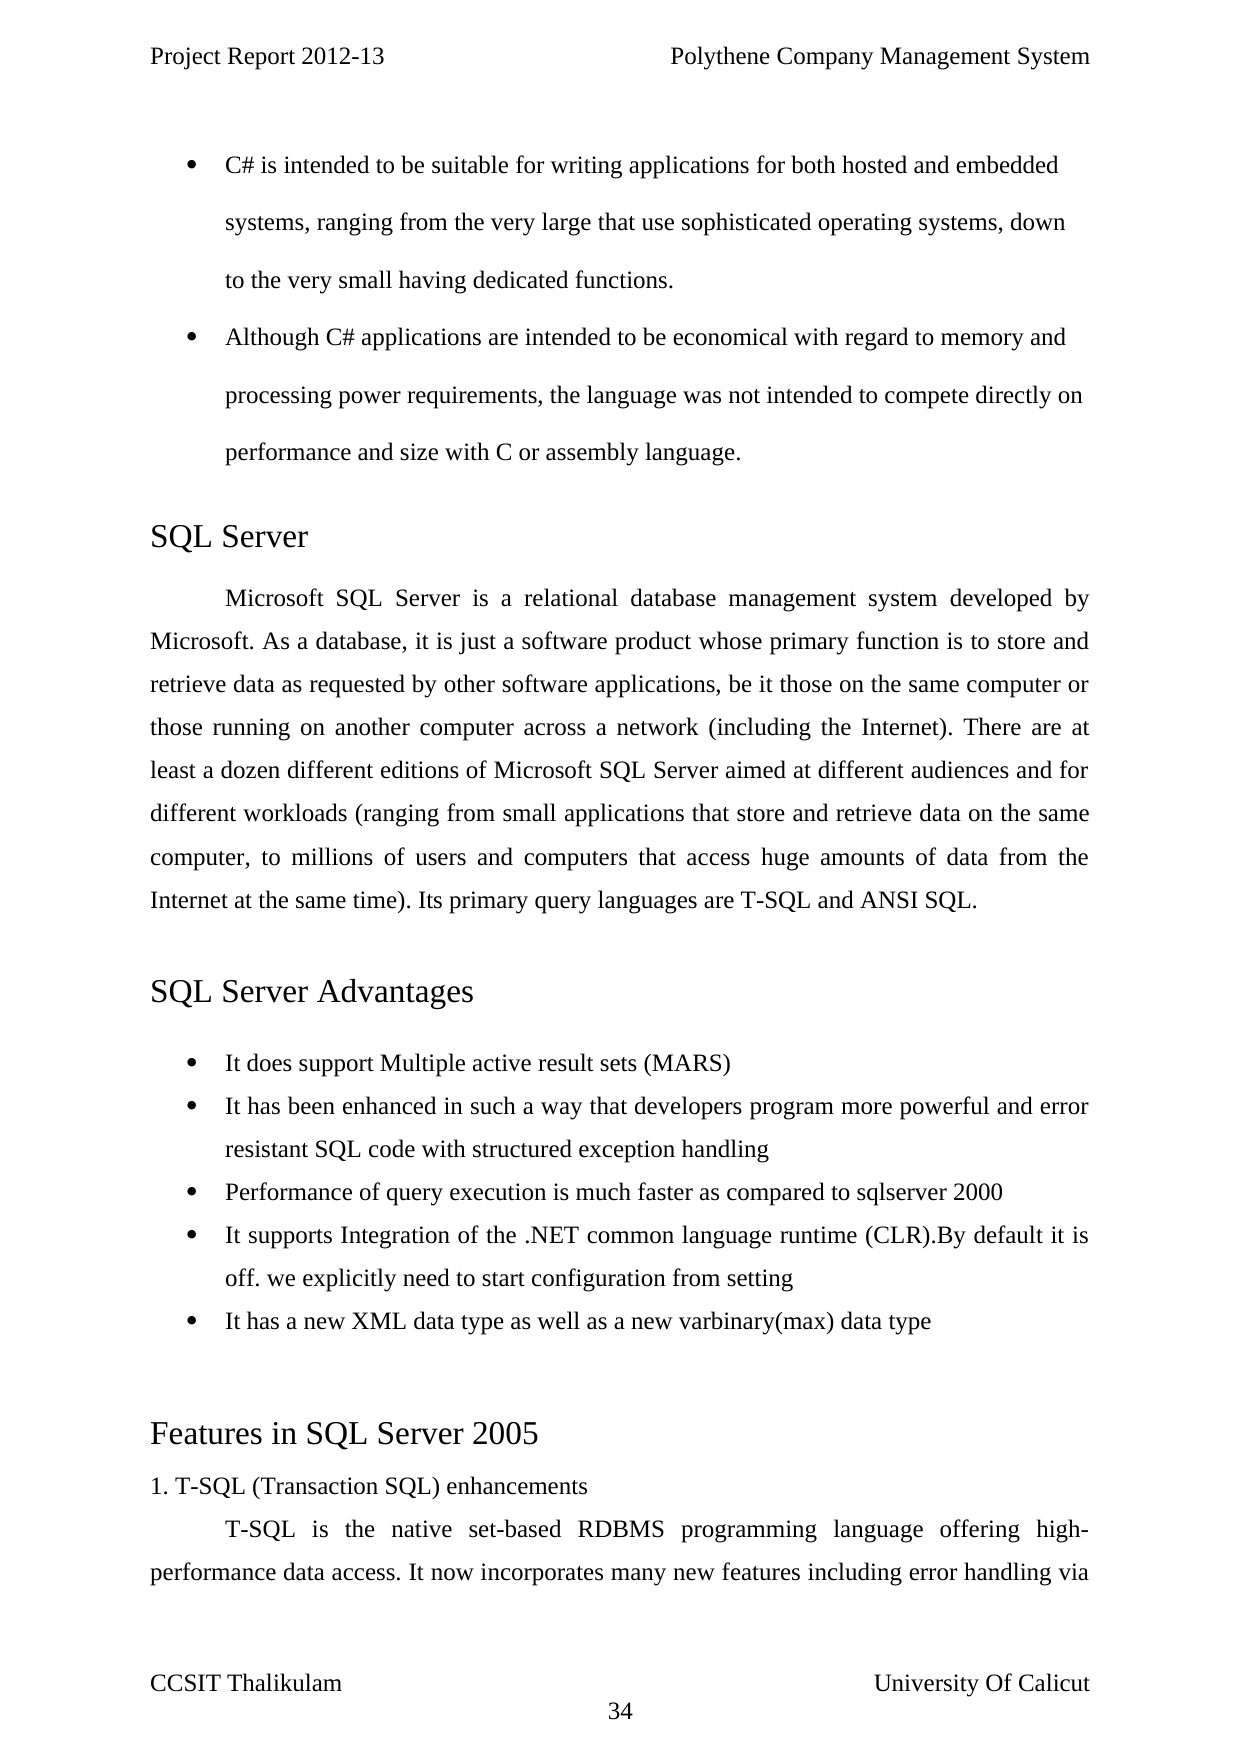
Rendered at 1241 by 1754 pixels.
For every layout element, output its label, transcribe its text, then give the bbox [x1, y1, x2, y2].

text SQL Server Advantages [150, 971, 1090, 1009]
list It supports Integration of the .NET common language runtime (CLR).By default it is off. we explicitly need to start configuration from setting [187, 1220, 1090, 1292]
list Although C# applications are intended to be economical with regard to memory and processing power requirements, the language was not intended to compete directly on performance and size with C or assembly language. [187, 322, 1090, 466]
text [150, 1514, 1090, 1586]
list C# is intended to be suitable for writing applications for both hosted and embedded systems, ranging from the very large that use sophisticated operating systems, down to the very small having dedicated functions. [187, 150, 1090, 294]
list It has a new XML data type as well as a new varbinary(max) data type [187, 1306, 1090, 1335]
text SQL Server [150, 516, 1090, 554]
text 1. T-SQL (Transaction SQL) enhancements [150, 1471, 1090, 1500]
list Performance of query execution is much faster as compared to sqlserver 2000 [187, 1177, 1090, 1206]
list It has been enhanced in such a way that developers program more powerful and error resistant SQL code with structured exception handling [187, 1091, 1090, 1163]
list It does support Multiple active result sets (MARS) [187, 1048, 1090, 1076]
text Microsoft SQL Server is a relational database management system developed by Microsoft. As a database, it is just a software product whose primary function is to store and retrieve data as requested by other software applications, be it those on the same computer or those running on another computer across a network (including the Internet). There are at least a dozen different editions of Microsoft SQL Server aimed at different audiences and for different workloads (ranging from small applications that store and retrieve data on the same computer, to millions of users and computers that access huge amounts of data from the Internet at the same time). Its primary query languages are T-SQL and ANSI SQL. [150, 583, 1090, 913]
text Features in SQL Server 2005 [150, 1413, 1090, 1452]
